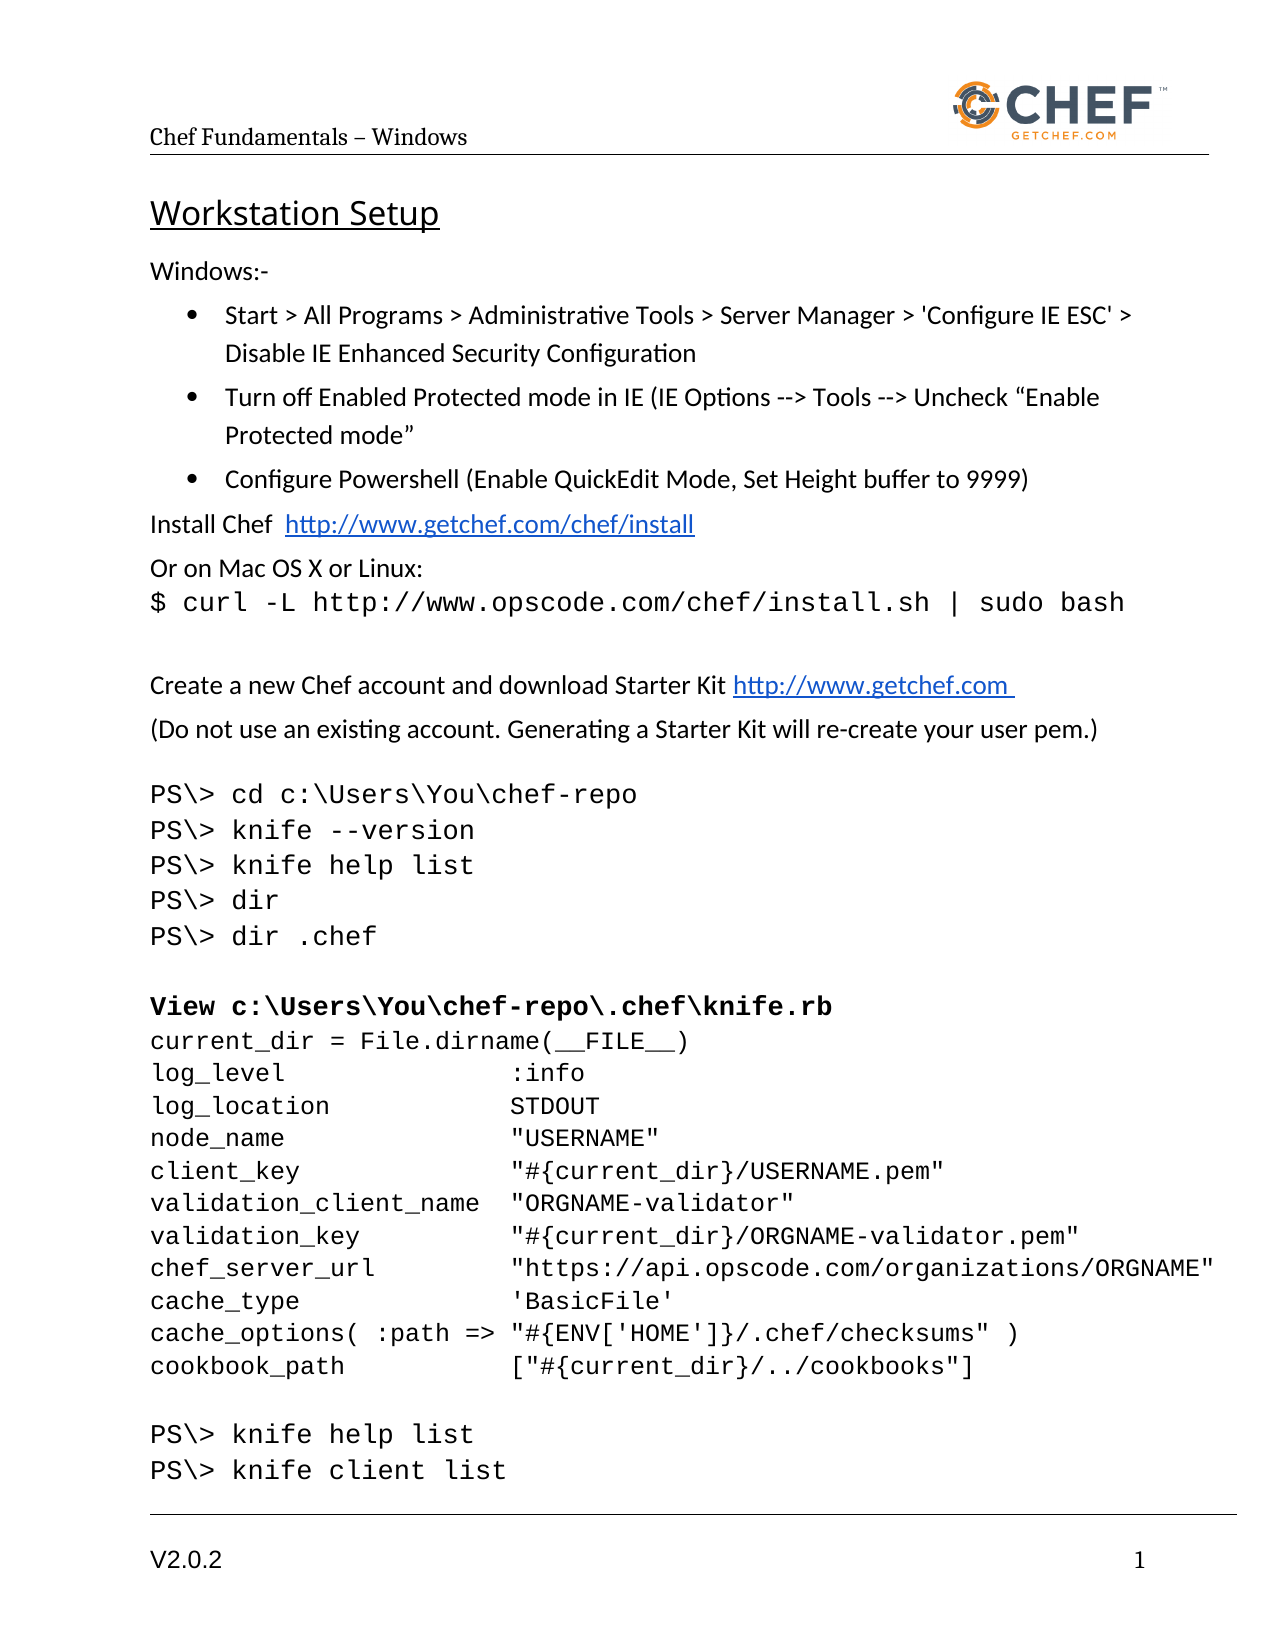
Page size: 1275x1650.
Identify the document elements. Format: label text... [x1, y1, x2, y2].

text client_key "#{current_dir}/USERNAME.pem" [150, 1158, 1275, 1187]
text (Do not use an existing account. Generating a Starter Kit will re-create your user pem.) [150, 712, 1209, 745]
text validation_client_name "ORGNAME-validator" [150, 1191, 1275, 1219]
text Create a new Chef account and download Starter Kit http://www.getchef.com [150, 668, 1209, 701]
text PS\> knife --version [150, 816, 1209, 847]
text PS\> dir [150, 887, 1209, 918]
subtitle Workstation Setup [150, 189, 1209, 235]
text cache_type 'BasicFile' [150, 1288, 1275, 1317]
list Configure Powershell (Enable QuickEdit Mode, Set Height buffer to 9999) [187, 463, 1209, 496]
text cookbook_path ["#{current_dir}/../cookbooks"] [150, 1353, 1275, 1382]
text log_level :info [150, 1061, 1275, 1089]
text log_location STDOUT [150, 1093, 1275, 1122]
text current_dir = File.dirname(__FILE__) [150, 1028, 1275, 1057]
text PS\> knife client list [150, 1456, 1209, 1487]
list Start > All Programs > Administrative Tools > Server Manager > 'Configure IE ESC' > Disable IE Enhanced Security Configuration [187, 298, 1209, 369]
text cache_options( :path => "#{ENV['HOME']}/.chef/checksums" ) [150, 1321, 1275, 1349]
text View c:\Users\You\chef-repo\.chef\knife.rb [150, 993, 1209, 1024]
text Or on Mac OS X or Linux: $ curl -L http://www.opscode.com/chef/install.sh | sudo bash [150, 551, 1209, 619]
picture [948, 75, 1172, 146]
list Turn off Enabled Protected mode in IE (IE Options --> Tools --> Uncheck “Enable Protected mode” [187, 381, 1209, 451]
text validation_key "#{current_dir}/ORGNAME-validator.pem" [150, 1223, 1275, 1252]
text Windows:- [150, 254, 1209, 287]
text PS\> knife help list [150, 1421, 1209, 1452]
text PS\> knife help list [150, 852, 1209, 882]
text chef_server_url "https://api.opscode.com/organizations/ORGNAME" [150, 1256, 1275, 1284]
text Install Chef http://www.getchef.com/chef/install [150, 507, 1209, 540]
text PS\> cd c:\Users\You\chef-repo [150, 781, 1209, 812]
text node_name "USERNAME" [150, 1126, 1275, 1154]
text PS\> dir .chef [150, 922, 1209, 953]
